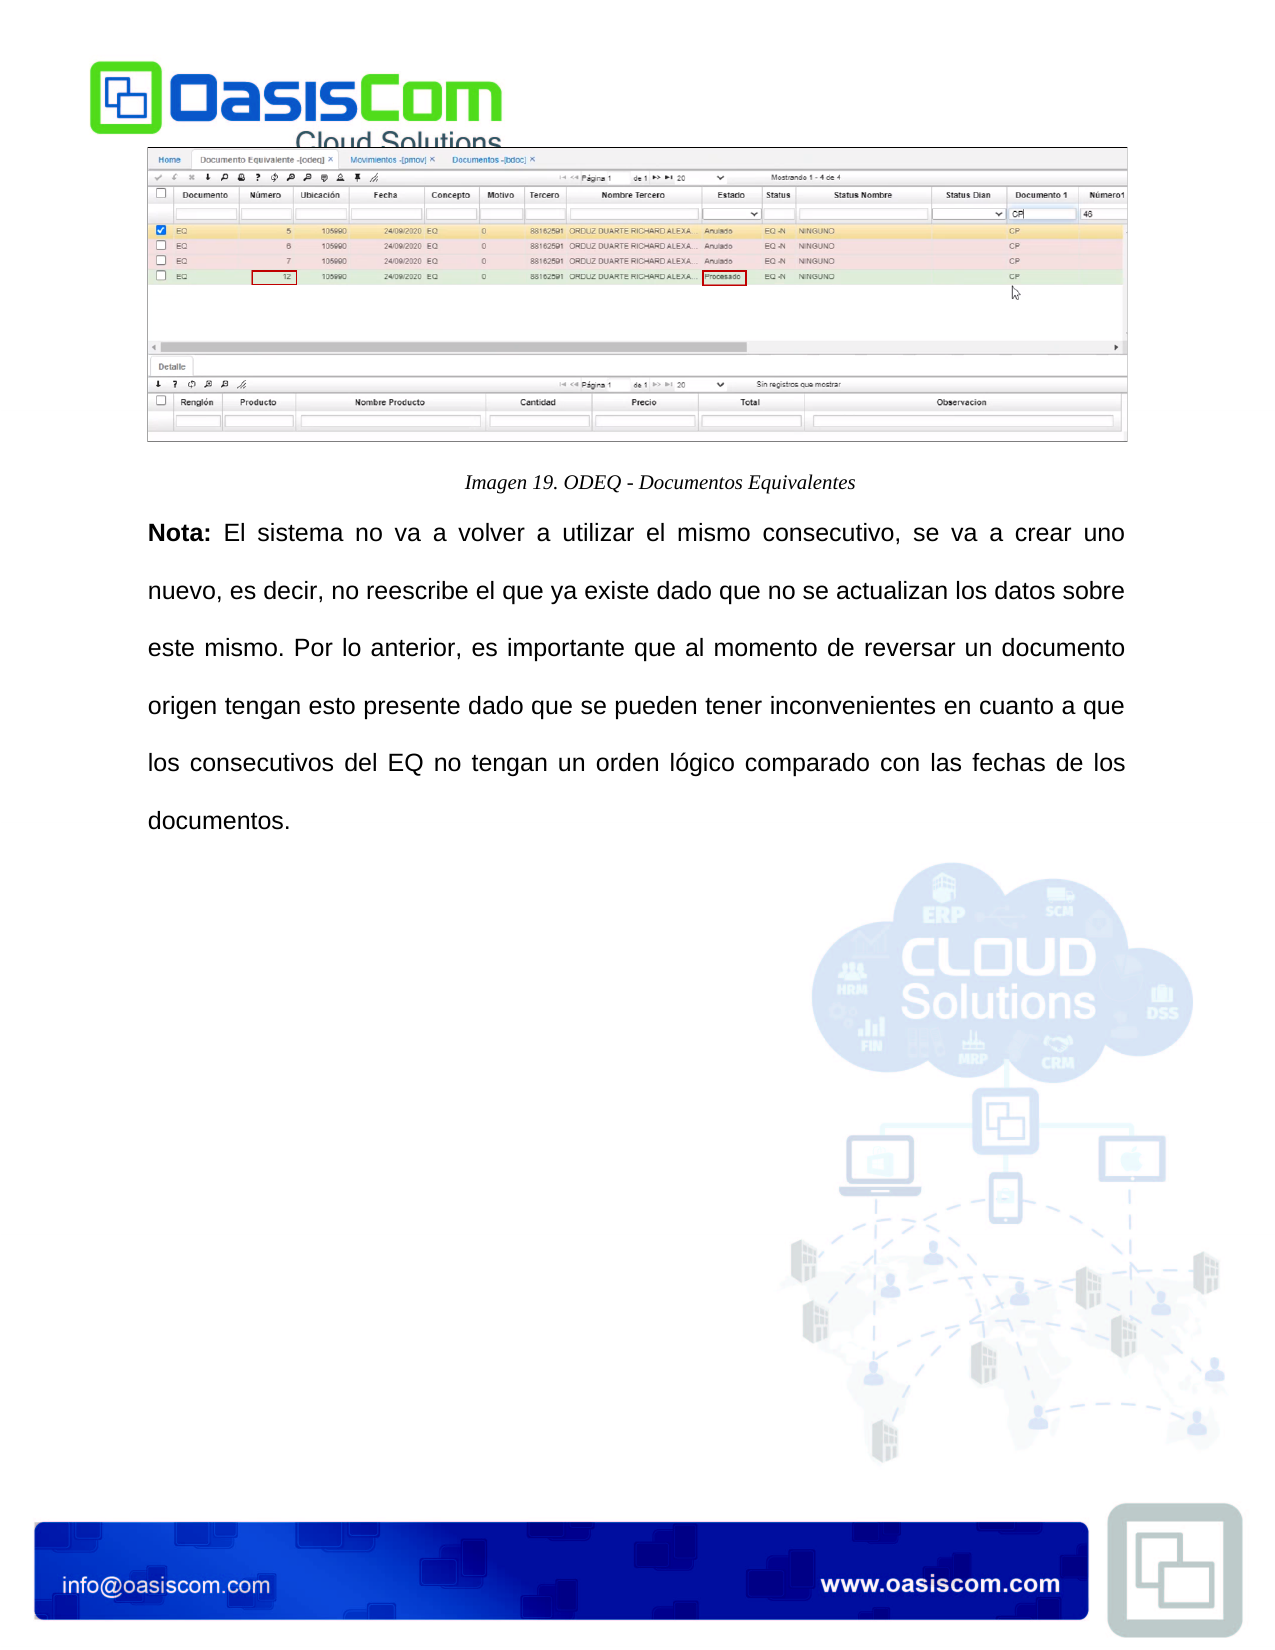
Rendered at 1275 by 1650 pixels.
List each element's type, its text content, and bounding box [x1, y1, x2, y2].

text Nota: El sistema no va a volver a utilizar el mismo consecutivo, se va a crear uno nuevo, es decir, no reescribe el que ya existe dado que no se actualizan los datos sobre este mismo. Por lo anterior, es importante que al momento de reversar un documento origen tengan esto presente dado que se pueden tener inconvenientes en cuanto a que los consecutivos del EQ no tengan un orden lógico comparado con las fechas de los documentos. [148, 518, 1127, 834]
text Imagen 19. ODEQ - Documentos Equivalentes [148, 470, 1127, 494]
picture [1, 0, 1275, 1647]
